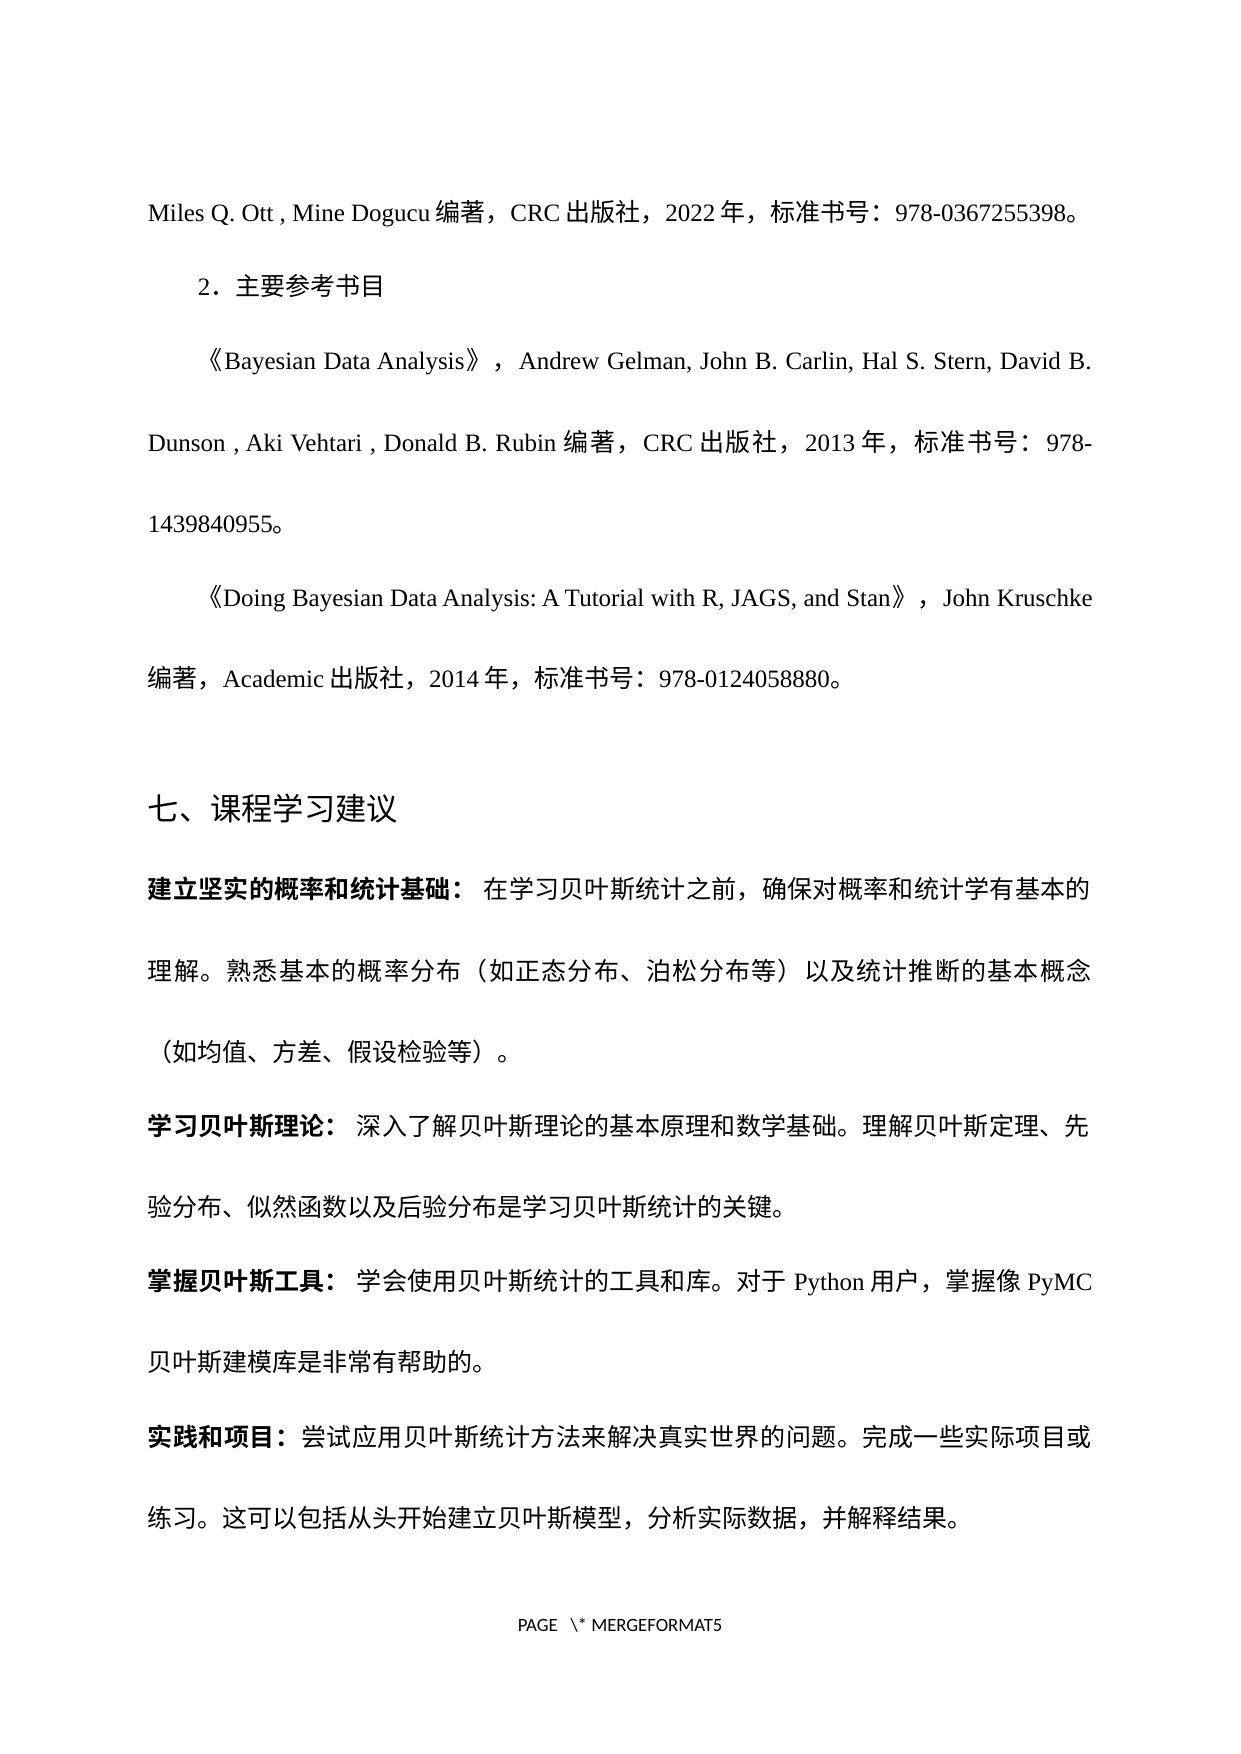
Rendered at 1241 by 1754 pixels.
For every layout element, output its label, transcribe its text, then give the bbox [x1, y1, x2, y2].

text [148, 178, 1093, 243]
text 掌握贝叶斯工具： 学会使用贝叶斯统计的工具和库。对于Python用户，掌握像PyMC贝叶斯建模库是非常有帮助的。 [148, 1247, 1093, 1393]
text 《Doing Bayesian Data Analysis: A Tutorial with R, JAGS, and Stan》，John Kruschke编著，Academic出版社，2014年，标准书号：978-0124058880。 [148, 563, 1093, 709]
text 《Bayesian Data Analysis》，Andrew Gelman, John B. Carlin, Hal S. Stern, David B. Dunson , Aki Vehtari , Donald B. Rubin编著，CRC出版社，2013年，标准书号：978-1439840955。 [148, 326, 1093, 554]
text 学习贝叶斯理论： 深入了解贝叶斯理论的基本原理和数学基础。理解贝叶斯定理、先验分布、似然函数以及后验分布是学习贝叶斯统计的关键。 [148, 1092, 1093, 1238]
text 实践和项目：尝试应用贝叶斯统计方法来解决真实世界的问题。完成一些实际项目或练习。这可以包括从头开始建立贝叶斯模型，分析实际数据，并解释结果。 [148, 1403, 1093, 1549]
text 2．主要参考书目 [148, 252, 1093, 317]
text 七、课程学习建议 [148, 774, 1093, 839]
text 建立坚实的概率和统计基础： 在学习贝叶斯统计之前，确保对概率和统计学有基本的理解。熟悉基本的概率分布（如正态分布、泊松分布等）以及统计推断的基本概念（如均值、方差、假设检验等）。 [148, 855, 1093, 1083]
